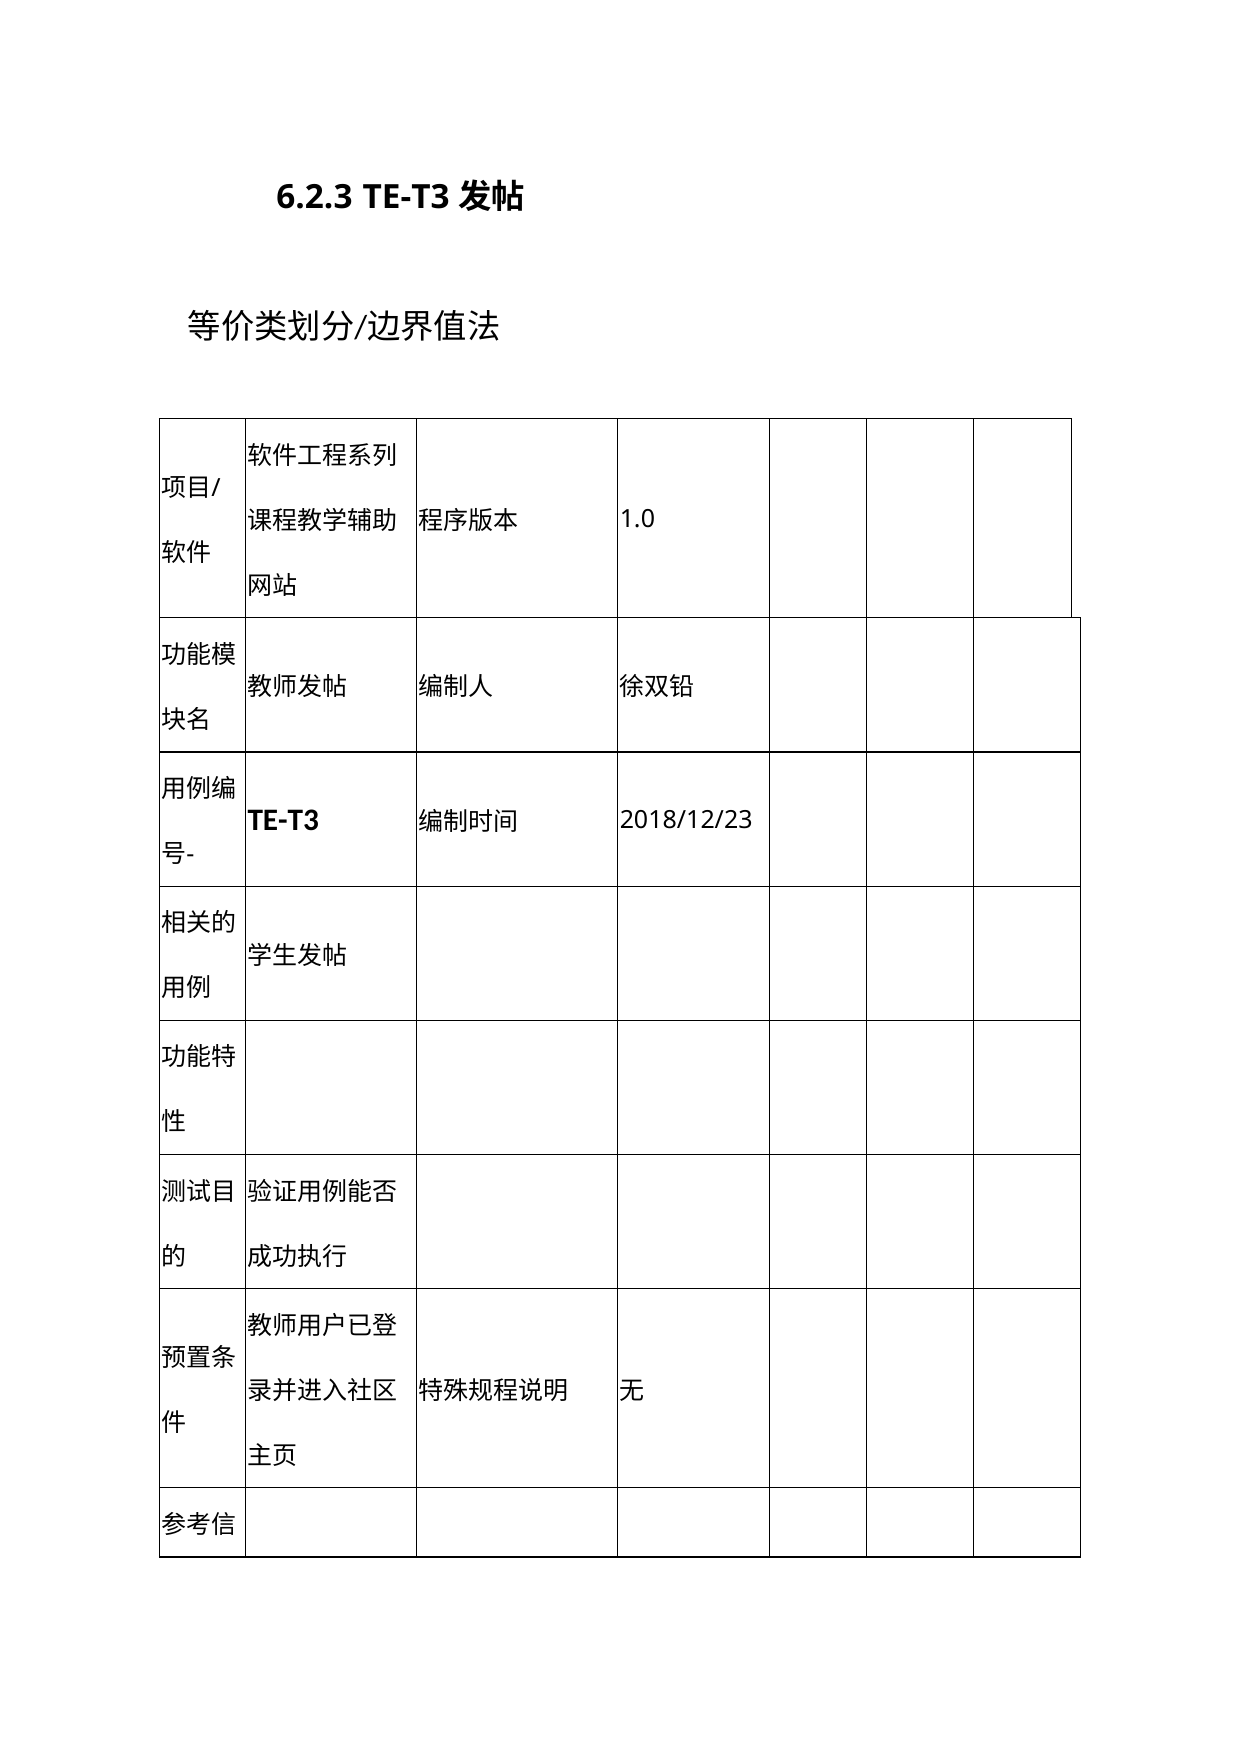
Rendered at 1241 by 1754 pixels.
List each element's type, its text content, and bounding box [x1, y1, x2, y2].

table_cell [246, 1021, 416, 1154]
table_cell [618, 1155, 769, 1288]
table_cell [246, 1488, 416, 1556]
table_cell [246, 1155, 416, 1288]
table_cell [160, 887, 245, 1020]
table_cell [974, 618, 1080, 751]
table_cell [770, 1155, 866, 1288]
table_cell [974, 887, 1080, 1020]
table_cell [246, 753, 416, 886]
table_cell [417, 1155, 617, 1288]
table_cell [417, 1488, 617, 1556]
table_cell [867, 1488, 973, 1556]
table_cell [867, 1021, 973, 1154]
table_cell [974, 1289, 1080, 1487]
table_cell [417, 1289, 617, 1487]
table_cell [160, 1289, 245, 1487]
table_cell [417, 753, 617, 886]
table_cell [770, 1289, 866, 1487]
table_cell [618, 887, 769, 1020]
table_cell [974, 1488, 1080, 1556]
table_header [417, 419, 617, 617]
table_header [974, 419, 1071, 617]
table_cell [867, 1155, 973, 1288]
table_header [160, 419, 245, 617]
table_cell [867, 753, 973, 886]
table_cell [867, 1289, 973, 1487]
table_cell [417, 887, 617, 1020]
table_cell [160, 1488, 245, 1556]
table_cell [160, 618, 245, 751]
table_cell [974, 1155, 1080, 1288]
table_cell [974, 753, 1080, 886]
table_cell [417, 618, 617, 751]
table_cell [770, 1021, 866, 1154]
text 等价类划分/边界值法 [187, 291, 1053, 356]
subtitle TE-T3 发帖 [276, 162, 1053, 227]
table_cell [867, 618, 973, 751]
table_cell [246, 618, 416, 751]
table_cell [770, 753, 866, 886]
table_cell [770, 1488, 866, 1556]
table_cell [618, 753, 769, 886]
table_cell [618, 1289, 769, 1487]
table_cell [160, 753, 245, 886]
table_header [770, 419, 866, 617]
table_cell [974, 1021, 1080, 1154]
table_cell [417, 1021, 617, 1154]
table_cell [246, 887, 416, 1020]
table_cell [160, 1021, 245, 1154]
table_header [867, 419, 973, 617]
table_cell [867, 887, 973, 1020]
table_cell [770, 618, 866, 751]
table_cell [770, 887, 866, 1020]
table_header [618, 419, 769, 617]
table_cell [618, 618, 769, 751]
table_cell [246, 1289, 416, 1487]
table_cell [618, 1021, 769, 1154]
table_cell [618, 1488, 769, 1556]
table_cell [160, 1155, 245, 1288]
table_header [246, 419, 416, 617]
